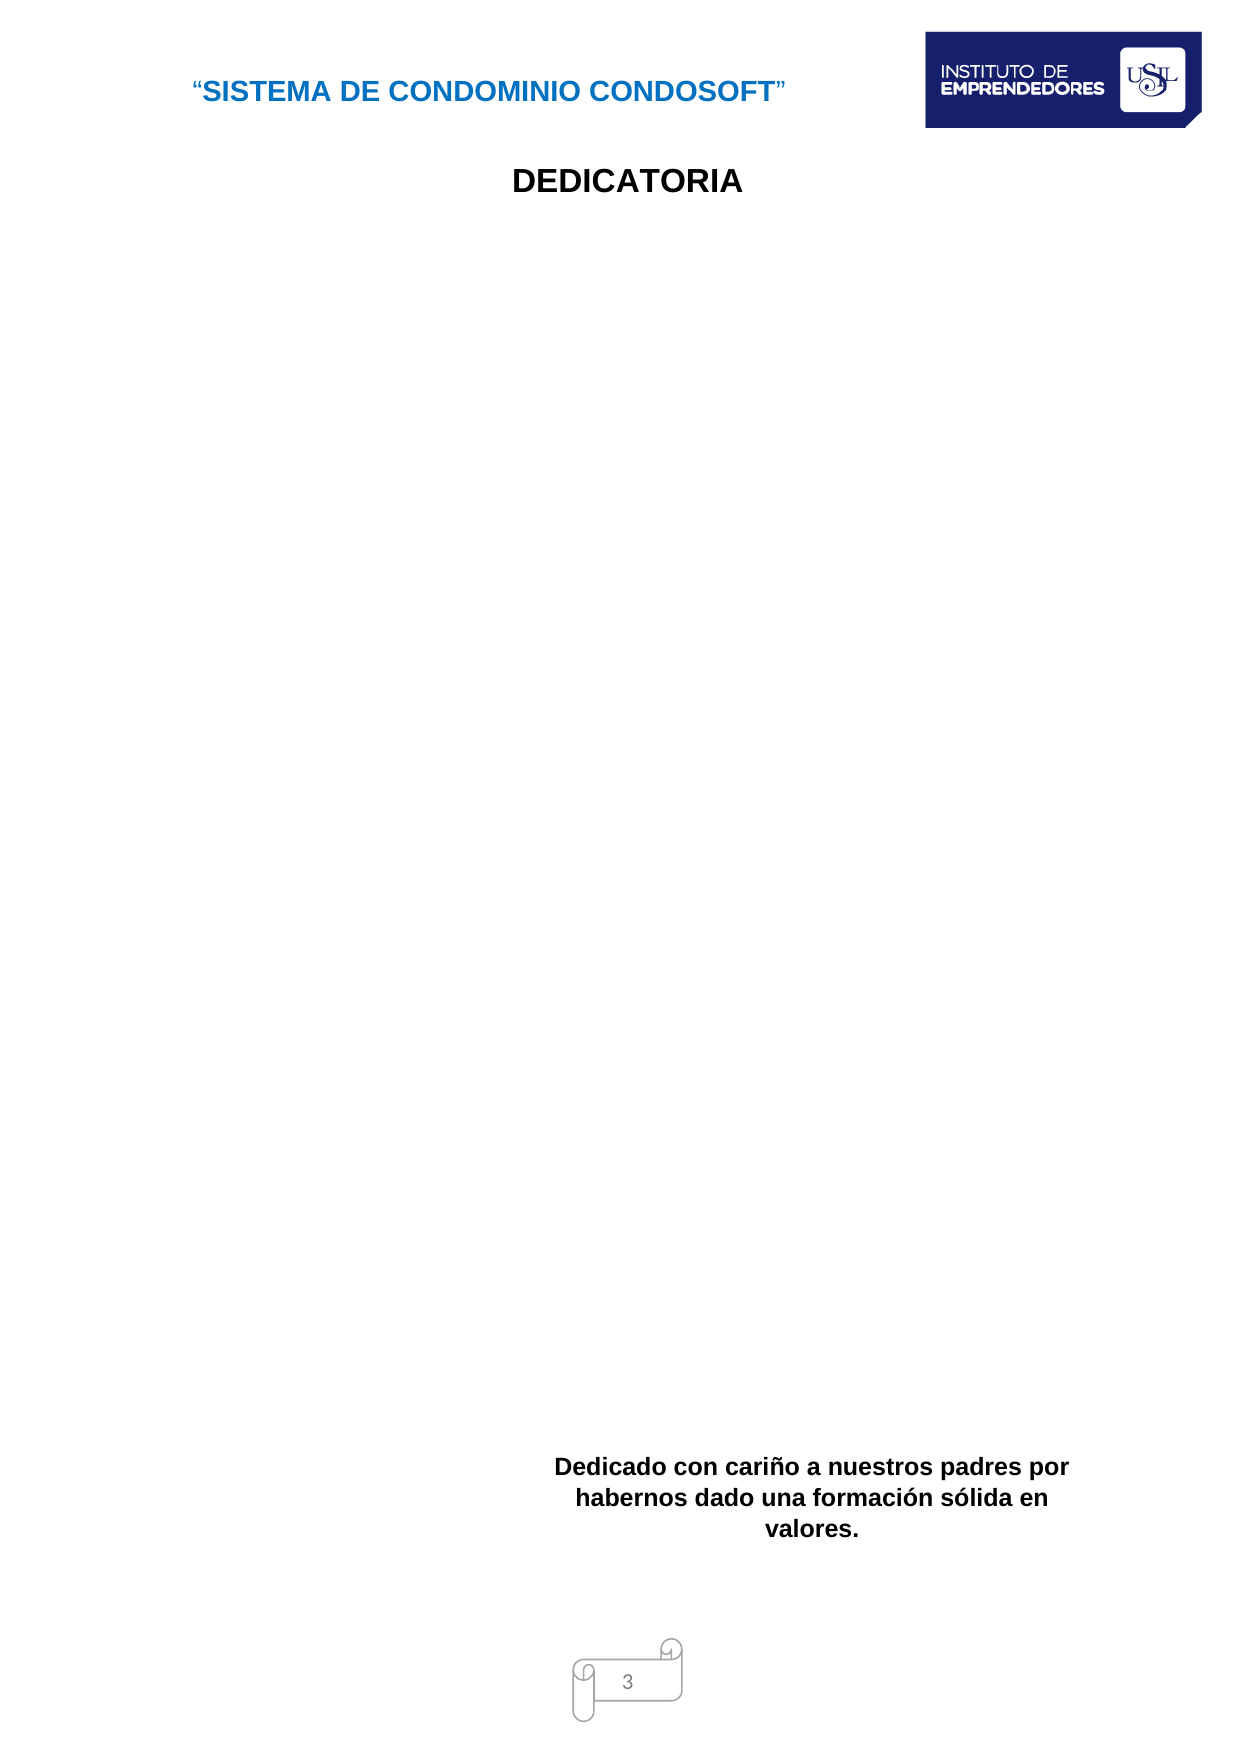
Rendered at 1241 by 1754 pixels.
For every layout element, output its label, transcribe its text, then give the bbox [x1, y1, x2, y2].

picture [922, 25, 1204, 135]
text Dedicado con cariño a nuestros padres por habernos dado una formación sólida en valores. [546, 1452, 1078, 1542]
subtitle DEDICATORIA [177, 161, 1078, 199]
